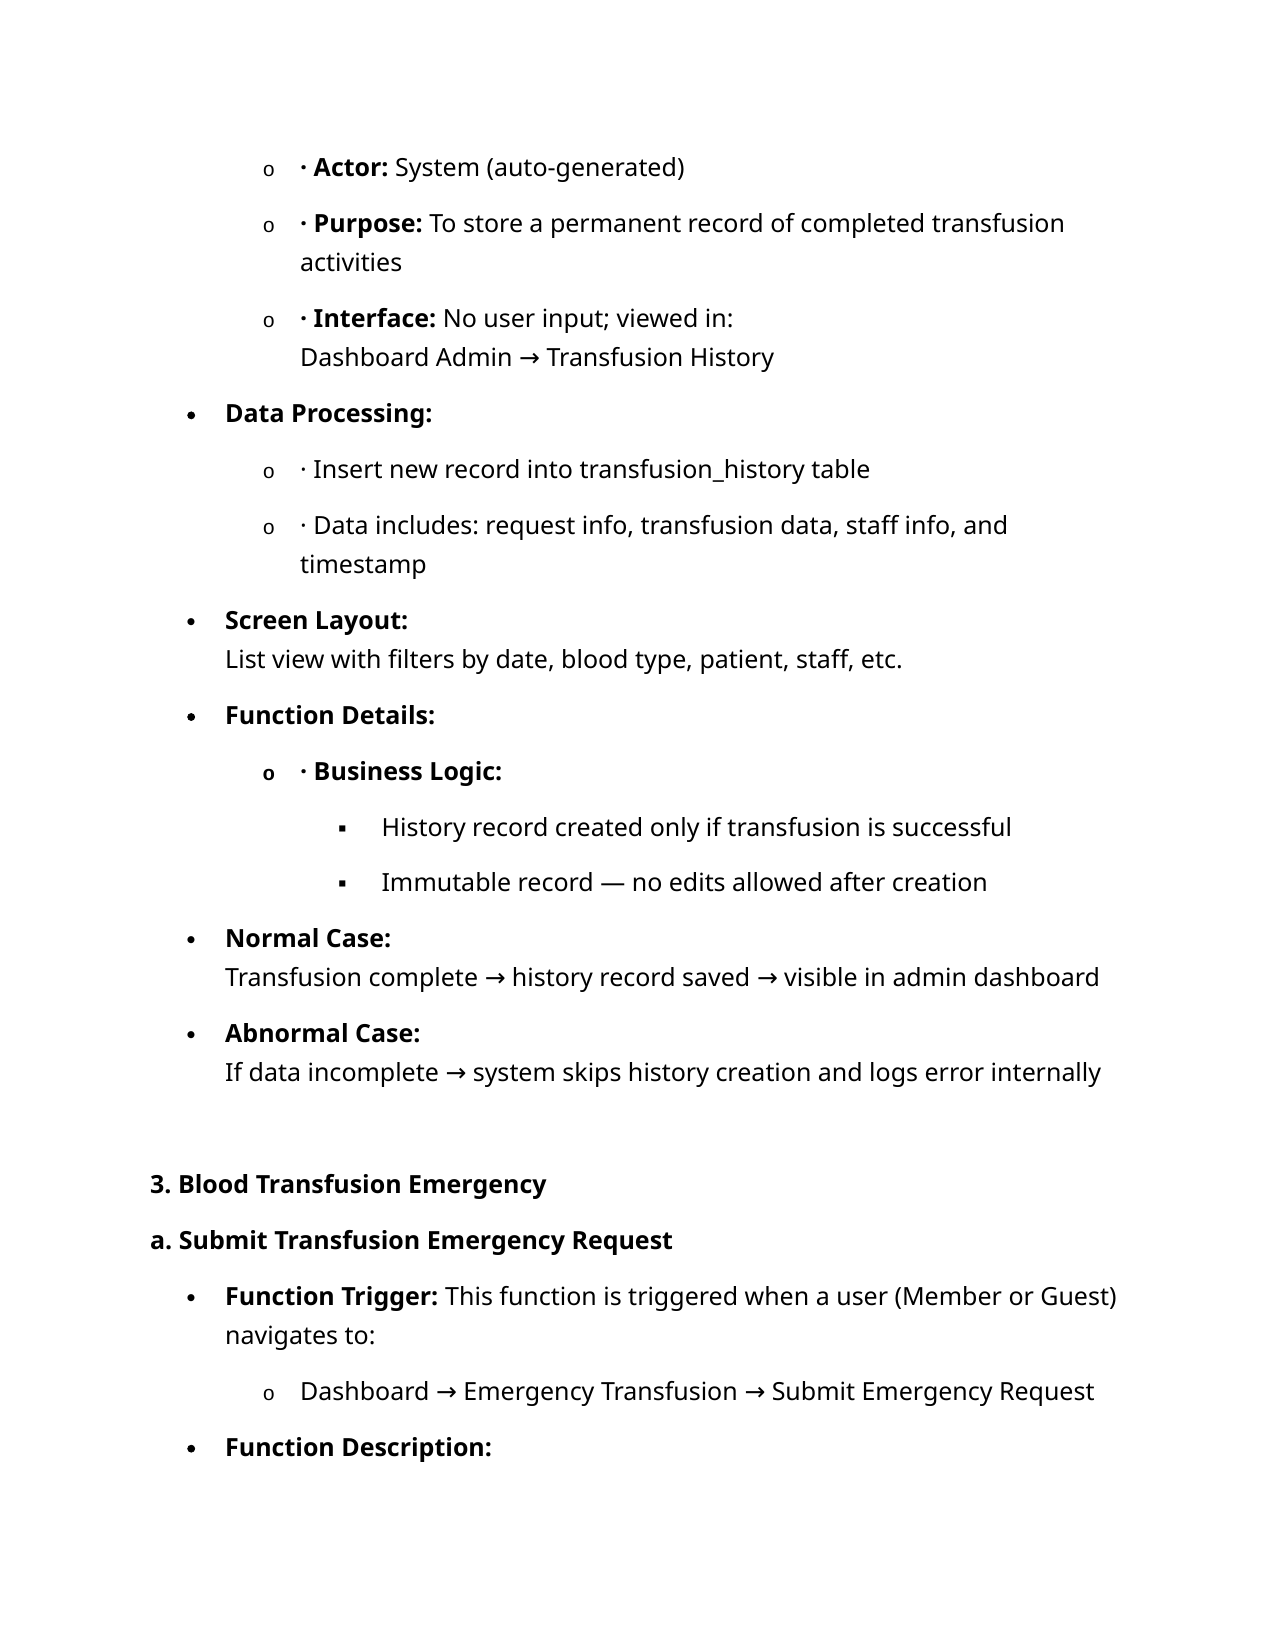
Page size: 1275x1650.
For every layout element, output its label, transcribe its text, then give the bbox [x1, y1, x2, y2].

list · Data includes: request info, transfusion data, staff info, and timestamp [262, 507, 1125, 581]
list Function Trigger: This function is triggered when a user (Member or Guest) navigates to: [187, 1278, 1125, 1352]
list Function Description: [187, 1429, 1125, 1463]
list History record created only if transfusion is successful [337, 809, 1125, 843]
list Normal Case: Transfusion complete → history record saved → visible in admin dashboard [187, 921, 1125, 994]
list Abnormal Case: If data incomplete → system skips history creation and logs error internally [187, 1016, 1125, 1089]
text a. Submit Transfusion Emergency Request [150, 1222, 1125, 1257]
list · Purpose: To store a permanent record of completed transfusion activities [262, 206, 1125, 279]
list Dashboard → Emergency Transfusion → Submit Emergency Request [262, 1373, 1125, 1407]
list · Interface: No user input; viewed in: Dashboard Admin → Transfusion History [262, 301, 1125, 374]
list · Actor: System (auto-generated) [262, 150, 1125, 184]
list Immutable record — no edits allowed after creation [337, 865, 1125, 899]
list Data Processing: [187, 396, 1125, 430]
list Function Details: [187, 697, 1125, 732]
list · Business Logic: [262, 753, 1125, 787]
text 3. Blood Transfusion Emergency [150, 1167, 1125, 1201]
list Screen Layout: List view with filters by date, blood type, patient, staff, etc. [187, 602, 1125, 676]
list · Insert new record into transfusion_history table [262, 452, 1125, 486]
